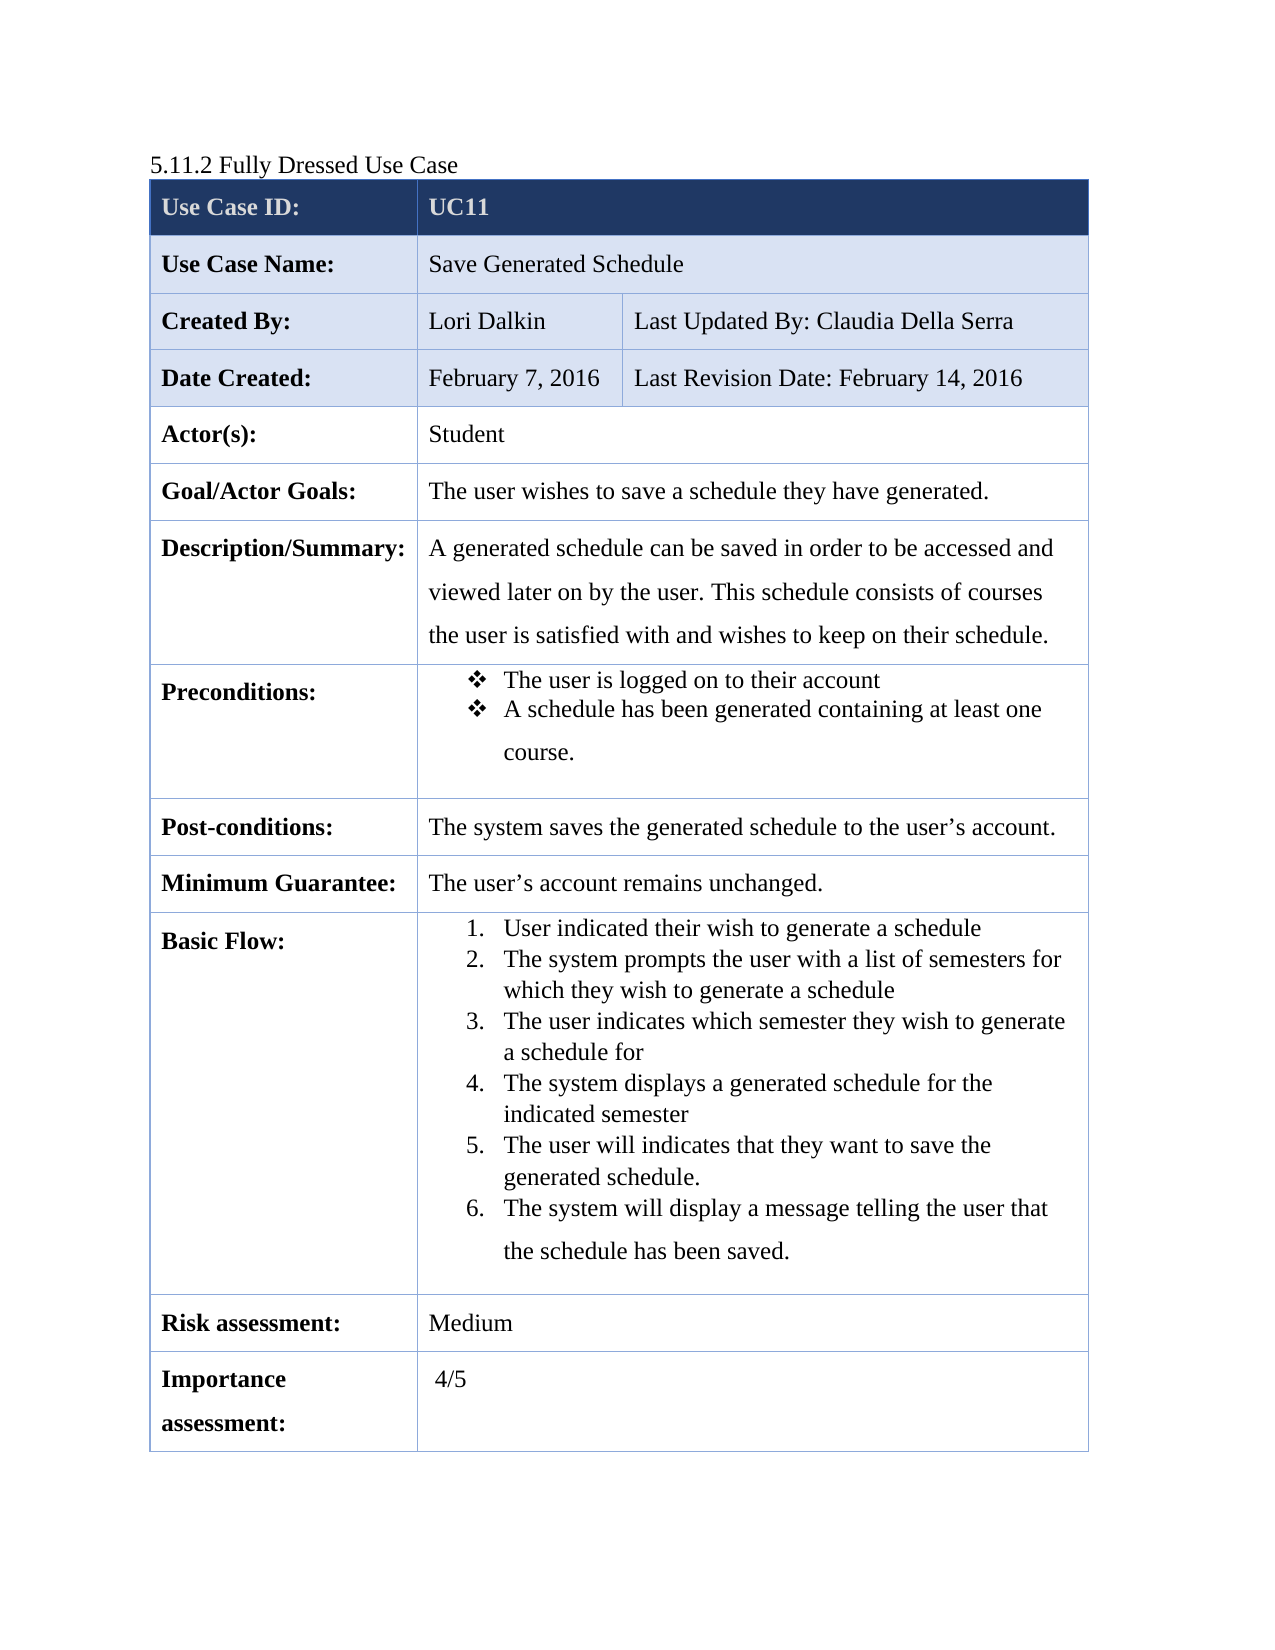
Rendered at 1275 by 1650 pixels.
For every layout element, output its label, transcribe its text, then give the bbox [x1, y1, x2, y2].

table_cell The user wishes to save a schedule they have generated. [418, 464, 1088, 520]
table_cell Preconditions: [151, 665, 417, 798]
table_cell February 7, 2016 [418, 350, 622, 406]
table_cell Last Updated By: Claudia Della Serra [623, 294, 1088, 349]
table_header Use Case ID: [151, 180, 417, 235]
table_cell Created By: [151, 294, 417, 349]
table_cell Student [418, 407, 1088, 462]
table_cell Basic Flow: [151, 913, 417, 1294]
table_cell Medium [418, 1295, 1088, 1351]
table_cell The user’s account remains unchanged. [418, 856, 1088, 912]
table_cell Use Case Name: [151, 236, 417, 293]
table_cell The system saves the generated schedule to the user’s account. [418, 799, 1088, 855]
table_cell Actor(s): [151, 407, 417, 462]
table_cell Goal/Actor Goals: [151, 464, 417, 520]
table_cell Risk assessment: [151, 1295, 417, 1351]
text 5.11.2 Fully Dressed Use Case [150, 150, 1125, 179]
table_cell Importance assessment: [151, 1352, 417, 1451]
table_cell Last Revision Date: February 14, 2016 [623, 350, 1088, 406]
table_cell The user is logged on to their account A schedule has been generated containing at least one course. [418, 665, 1088, 798]
table_cell Post-conditions: [151, 799, 417, 855]
table_cell Minimum Guarantee: [151, 856, 417, 912]
table_cell A generated schedule can be saved in order to be accessed and viewed later on by the user. This schedule consists of courses the user is satisfied with and wishes to keep on their schedule. [418, 521, 1088, 664]
table_cell Lori Dalkin [418, 294, 622, 349]
table_cell Save Generated Schedule [418, 236, 1088, 293]
table_cell User indicated their wish to generate a schedule The system prompts the user with a list of semesters for which they wish to generate a schedule The user indicates which semester they wish to generate a schedule for The system displays a generated schedule for the indicated semester The user will indicates that they want to save the generated schedule. The system will display a message telling the user that the schedule has been saved. [418, 913, 1088, 1294]
table_cell 4/5 [418, 1352, 1088, 1451]
table_cell Description/Summary: [151, 521, 417, 664]
table_cell Date Created: [151, 350, 417, 406]
table_header UC11 [418, 180, 1088, 235]
